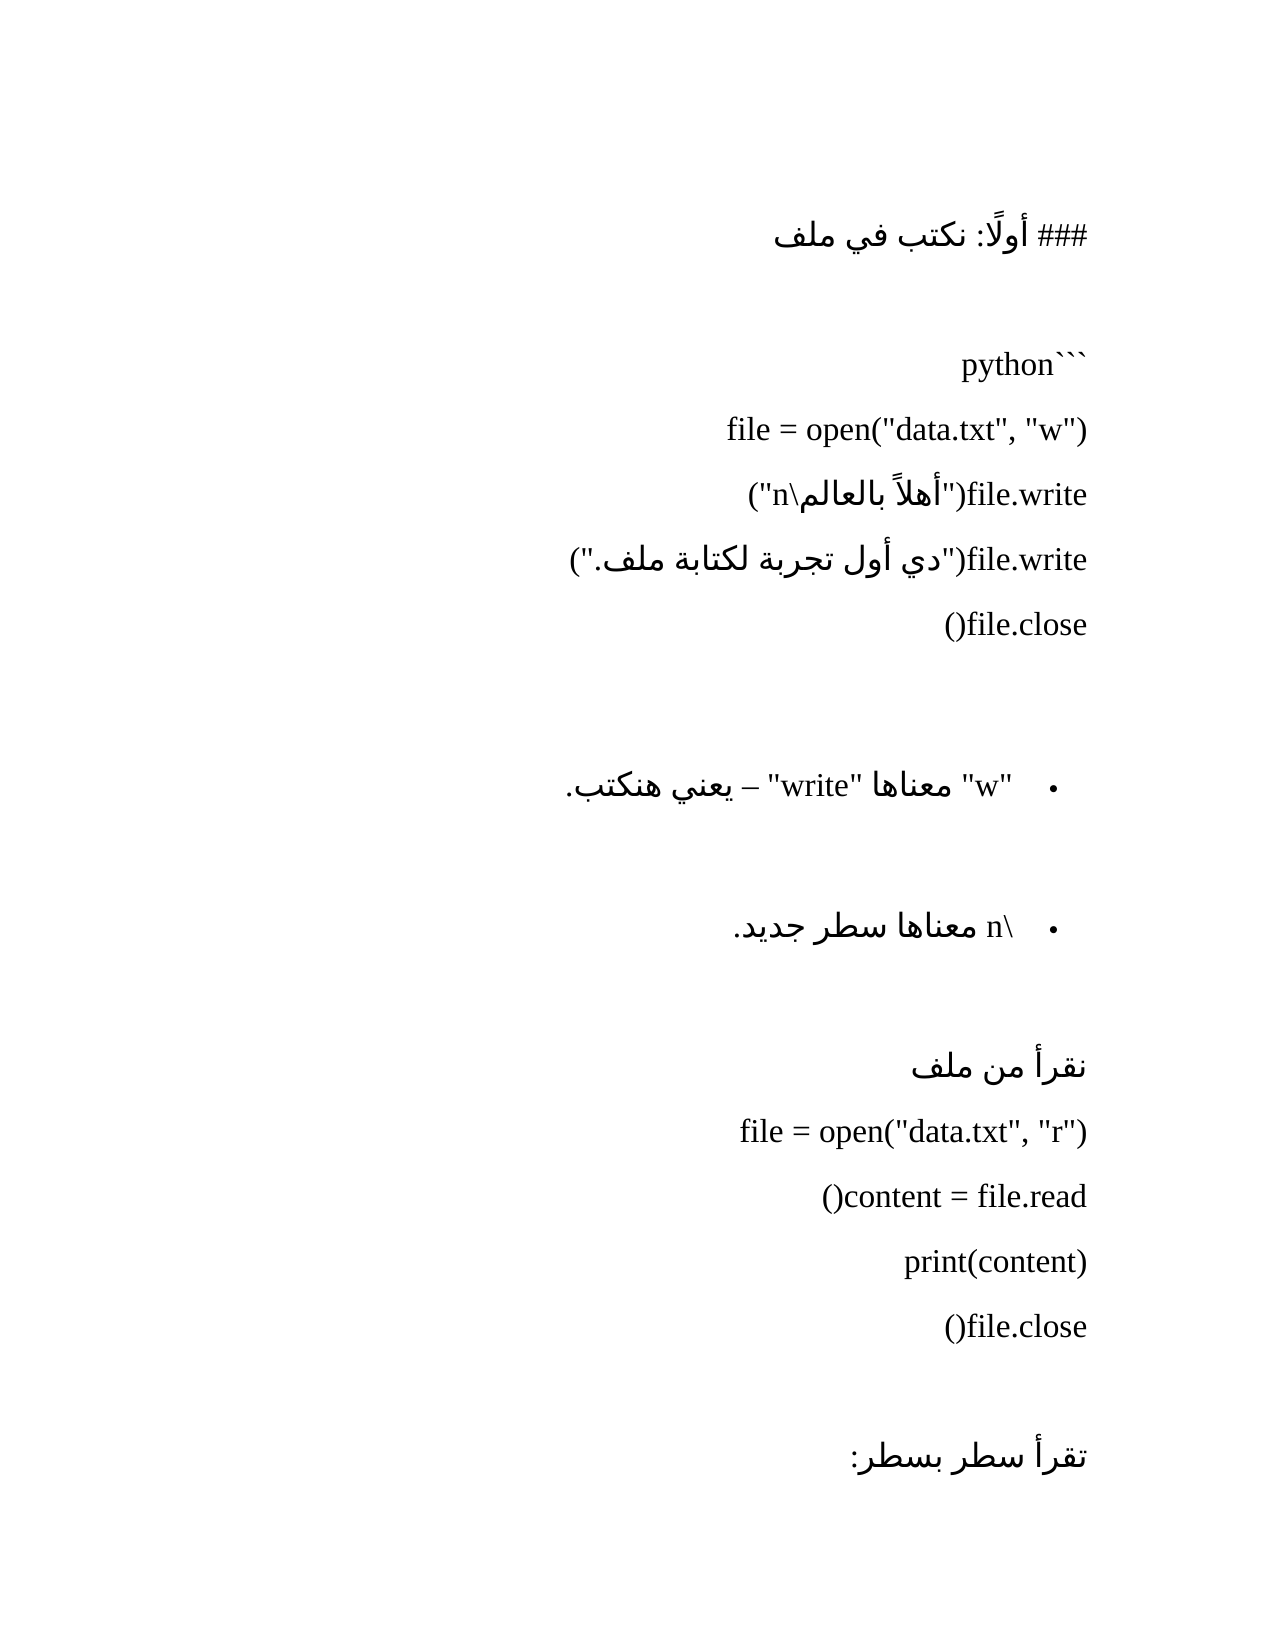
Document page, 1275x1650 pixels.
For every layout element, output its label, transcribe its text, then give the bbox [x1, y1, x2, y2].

text file.close() [187, 604, 1087, 643]
list "w" معناها "write" – يعني هنكتب. [187, 766, 1050, 881]
text ```python [187, 345, 1087, 383]
text ### أولًا: نكتب في ملف [187, 215, 1087, 253]
text file.write("أهلاً بالعالم\n") [187, 474, 1087, 513]
text file = open("data.txt", "r") [187, 1112, 1087, 1150]
text file.close() [187, 1306, 1087, 1344]
text print(content) [187, 1241, 1087, 1280]
text file.write("دي أول تجربة لكتابة ملف.") [187, 539, 1087, 578]
text file = open("data.txt", "w") [187, 409, 1087, 448]
list \n معناها سطر جديد. [187, 906, 1050, 1022]
text تقرأ سطر بسطر: [187, 1436, 1087, 1474]
text content = file.read() [187, 1176, 1087, 1215]
text نقرأ من ملف [187, 1047, 1087, 1085]
